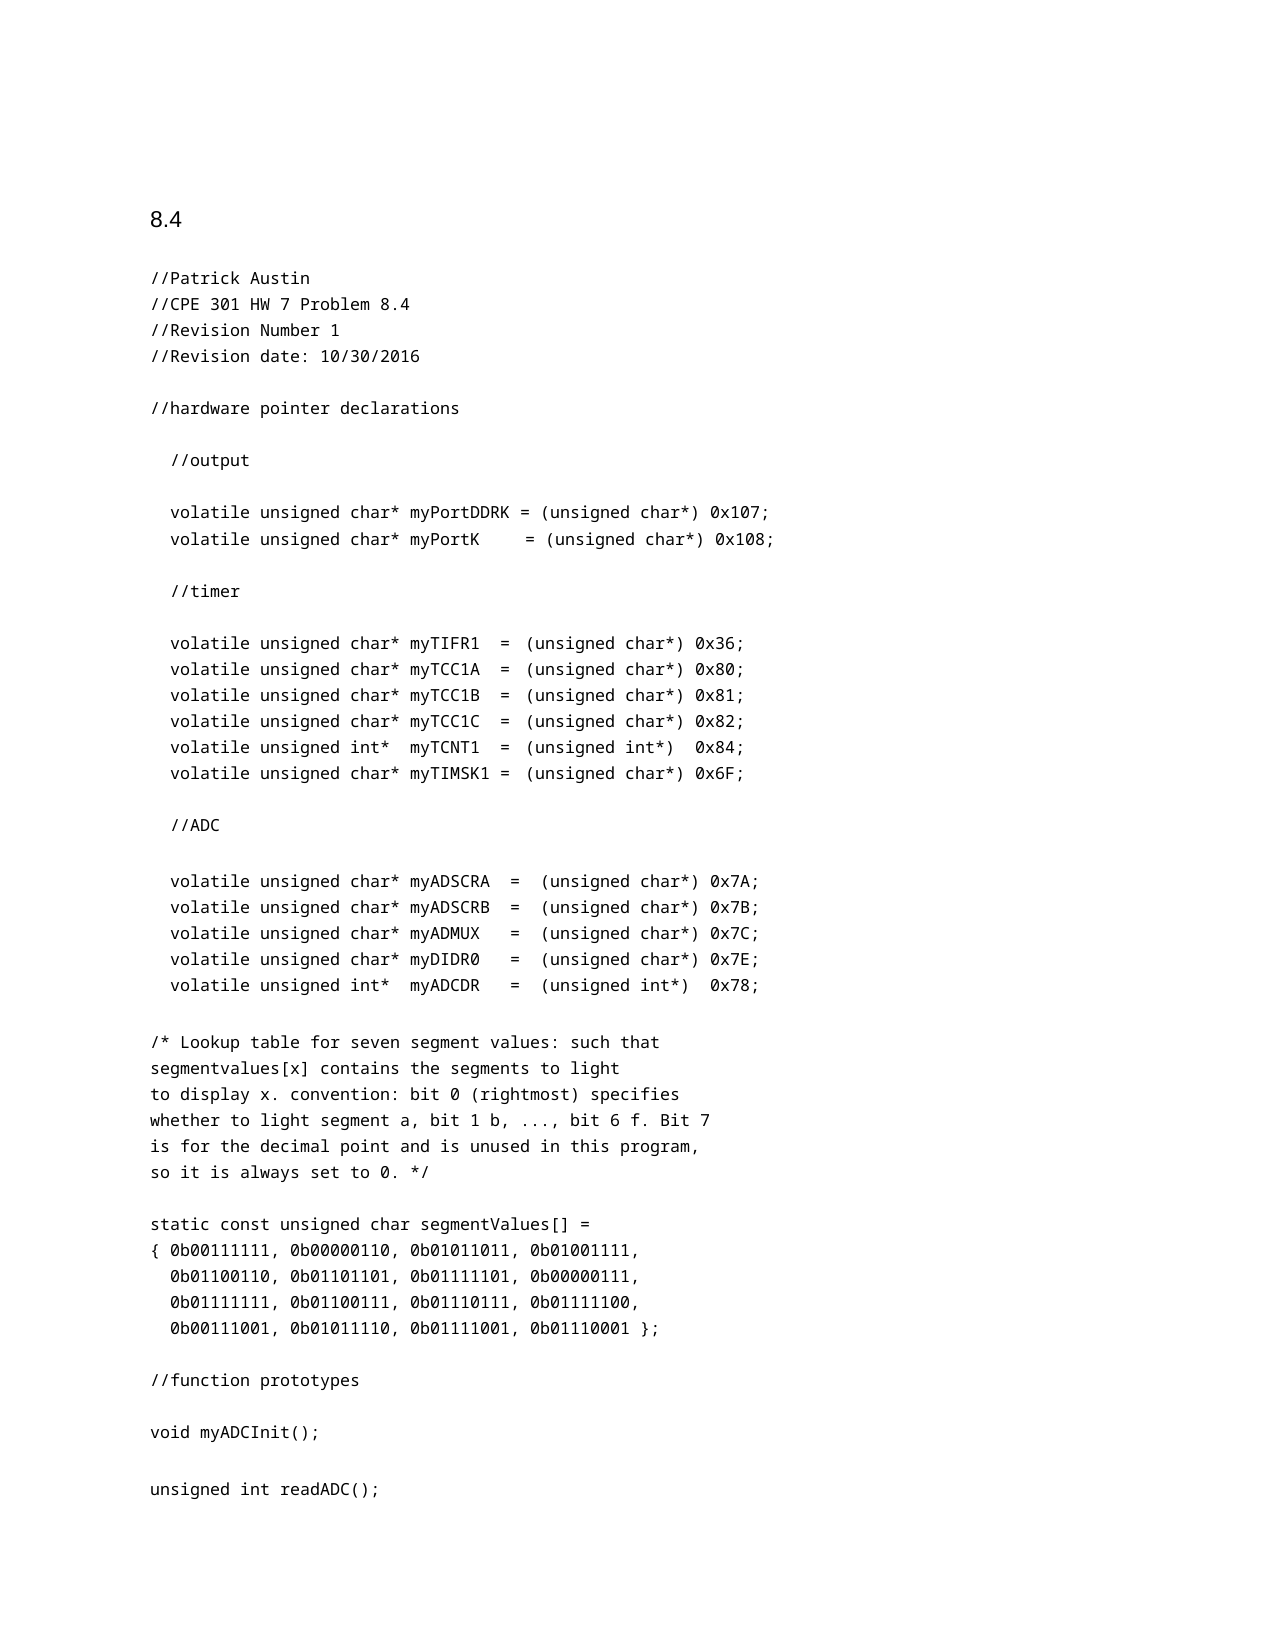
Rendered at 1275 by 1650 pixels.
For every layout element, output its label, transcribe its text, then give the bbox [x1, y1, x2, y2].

text volatile unsigned char* myADMUX = (unsigned char*) 0x7C; [150, 922, 1125, 944]
text 0b01111111, 0b01100111, 0b01110111, 0b01111100, [150, 1291, 1125, 1313]
text //function prototypes [150, 1369, 1125, 1391]
text //hardware pointer declarations [150, 397, 1125, 419]
text 8.4 [150, 206, 1125, 233]
text whether to light segment a, bit 1 b, ..., bit 6 f. Bit 7 [150, 1108, 1125, 1131]
text void myADCInit(); [150, 1421, 1125, 1443]
text segmentvalues[x] contains the segments to light [150, 1056, 1125, 1079]
text static const unsigned char segmentValues[] = [150, 1212, 1125, 1235]
text //CPE 301 HW 7 Problem 8.4 [150, 293, 1125, 315]
text is for the decimal point and is unused in this program, [150, 1134, 1125, 1157]
text volatile unsigned int* myADCDR = (unsigned int*) 0x78; [150, 974, 1125, 997]
text unsigned int readADC(); [150, 1477, 1125, 1500]
text volatile unsigned char* myADSCRB = (unsigned char*) 0x7B; [150, 896, 1125, 918]
text //Revision date: 10/30/2016 [150, 345, 1125, 367]
text so it is always set to 0. */ [150, 1160, 1125, 1183]
text //timer [150, 579, 1125, 602]
text volatile unsigned char* myTCC1C = (unsigned char*) 0x82; [150, 709, 1125, 732]
text volatile unsigned char* myDIDR0 = (unsigned char*) 0x7E; [150, 948, 1125, 971]
text volatile unsigned char* myTIMSK1 = (unsigned char*) 0x6F; [150, 761, 1125, 784]
text volatile unsigned char* myTCC1B = (unsigned char*) 0x81; [150, 683, 1125, 706]
text to display x. convention: bit 0 (rightmost) specifies [150, 1082, 1125, 1105]
text //Patrick Austin [150, 267, 1125, 289]
text volatile unsigned char* myPortK = (unsigned char*) 0x108; [150, 527, 1125, 550]
text /* Lookup table for seven segment values: such that [150, 1030, 1125, 1053]
text volatile unsigned char* myTIFR1 = (unsigned char*) 0x36; [150, 631, 1125, 654]
text volatile unsigned int* myTCNT1 = (unsigned int*) 0x84; [150, 735, 1125, 758]
text 0b01100110, 0b01101101, 0b01111101, 0b00000111, [150, 1264, 1125, 1287]
text volatile unsigned char* myTCC1A = (unsigned char*) 0x80; [150, 657, 1125, 680]
text volatile unsigned char* myADSCRA = (unsigned char*) 0x7A; [150, 870, 1125, 892]
text //output [150, 449, 1125, 472]
text { 0b00111111, 0b00000110, 0b01011011, 0b01001111, [150, 1238, 1125, 1261]
text //Revision Number 1 [150, 319, 1125, 341]
text 0b00111001, 0b01011110, 0b01111001, 0b01110001 }; [150, 1317, 1125, 1339]
text //ADC [150, 813, 1125, 836]
text volatile unsigned char* myPortDDRK = (unsigned char*) 0x107; [150, 501, 1125, 524]
